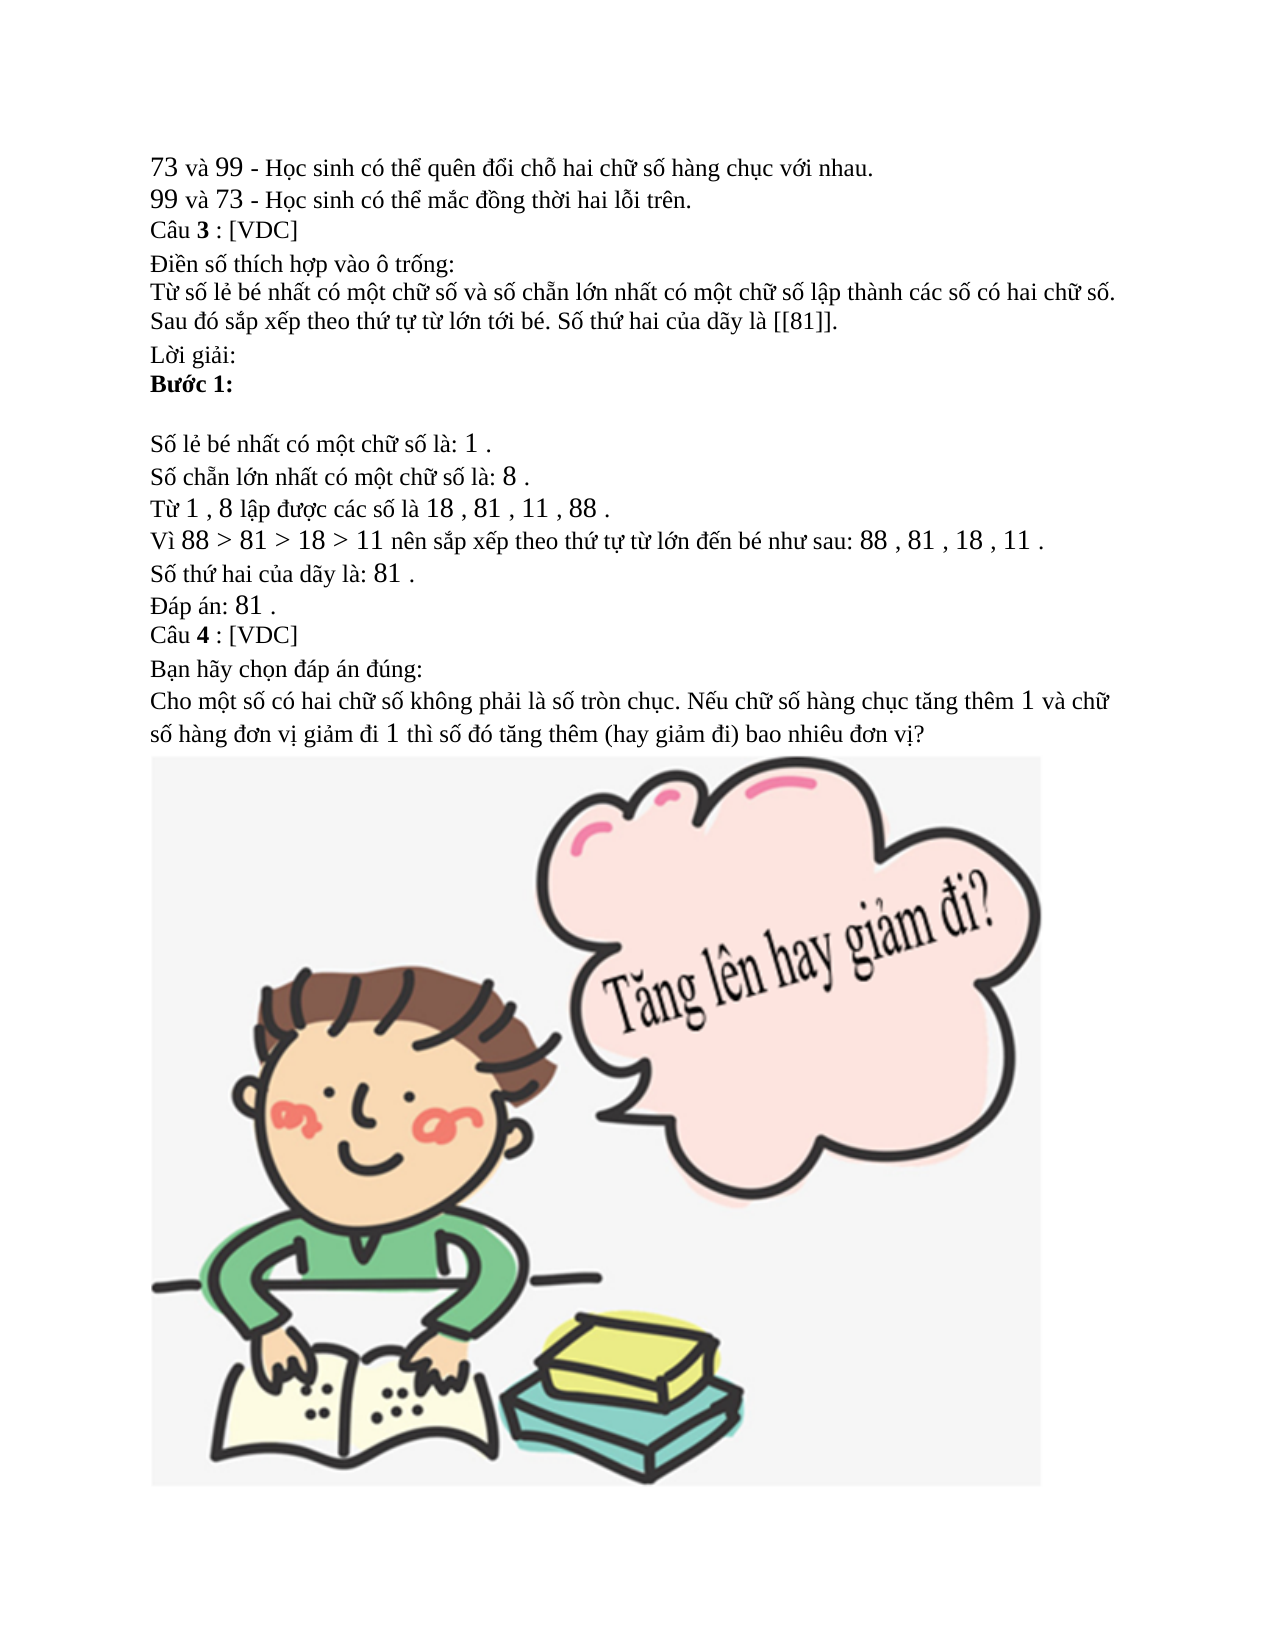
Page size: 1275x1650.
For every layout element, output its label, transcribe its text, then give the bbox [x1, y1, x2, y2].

text Điền số thích hợp vào ô trống: Từ số lẻ bé nhất có một chữ số và số chẵn lớn nhất có một chữ số lập thành các số có hai chữ số. Sau đó sắp xếp theo thứ tự từ lớn tới bé. Số thứ hai của dãy là [[81]]. [150, 249, 1125, 335]
picture [150, 748, 1047, 1496]
text Câu 4 : [VDC] [150, 621, 1125, 649]
text Câu 3 : [VDC] [150, 215, 1125, 243]
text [150, 150, 1125, 215]
text Bước 1: [150, 369, 1125, 397]
text Lời giải: [150, 340, 1125, 369]
text Số lẻ bé nhất có một chữ số là: 1 . Số chẵn lớn nhất có một chữ số là: 8 . Từ 1 , 8 lập được các số là 18 , 81 , 11 , 88 . Vì 88 > 81 > 18 > 11 nên sắp xếp theo thứ tự từ lớn đến bé như sau: 88 , 81 , 18 , 11 . Số thứ hai của dãy là: 81 . Đáp án: 81 . [150, 397, 1125, 621]
